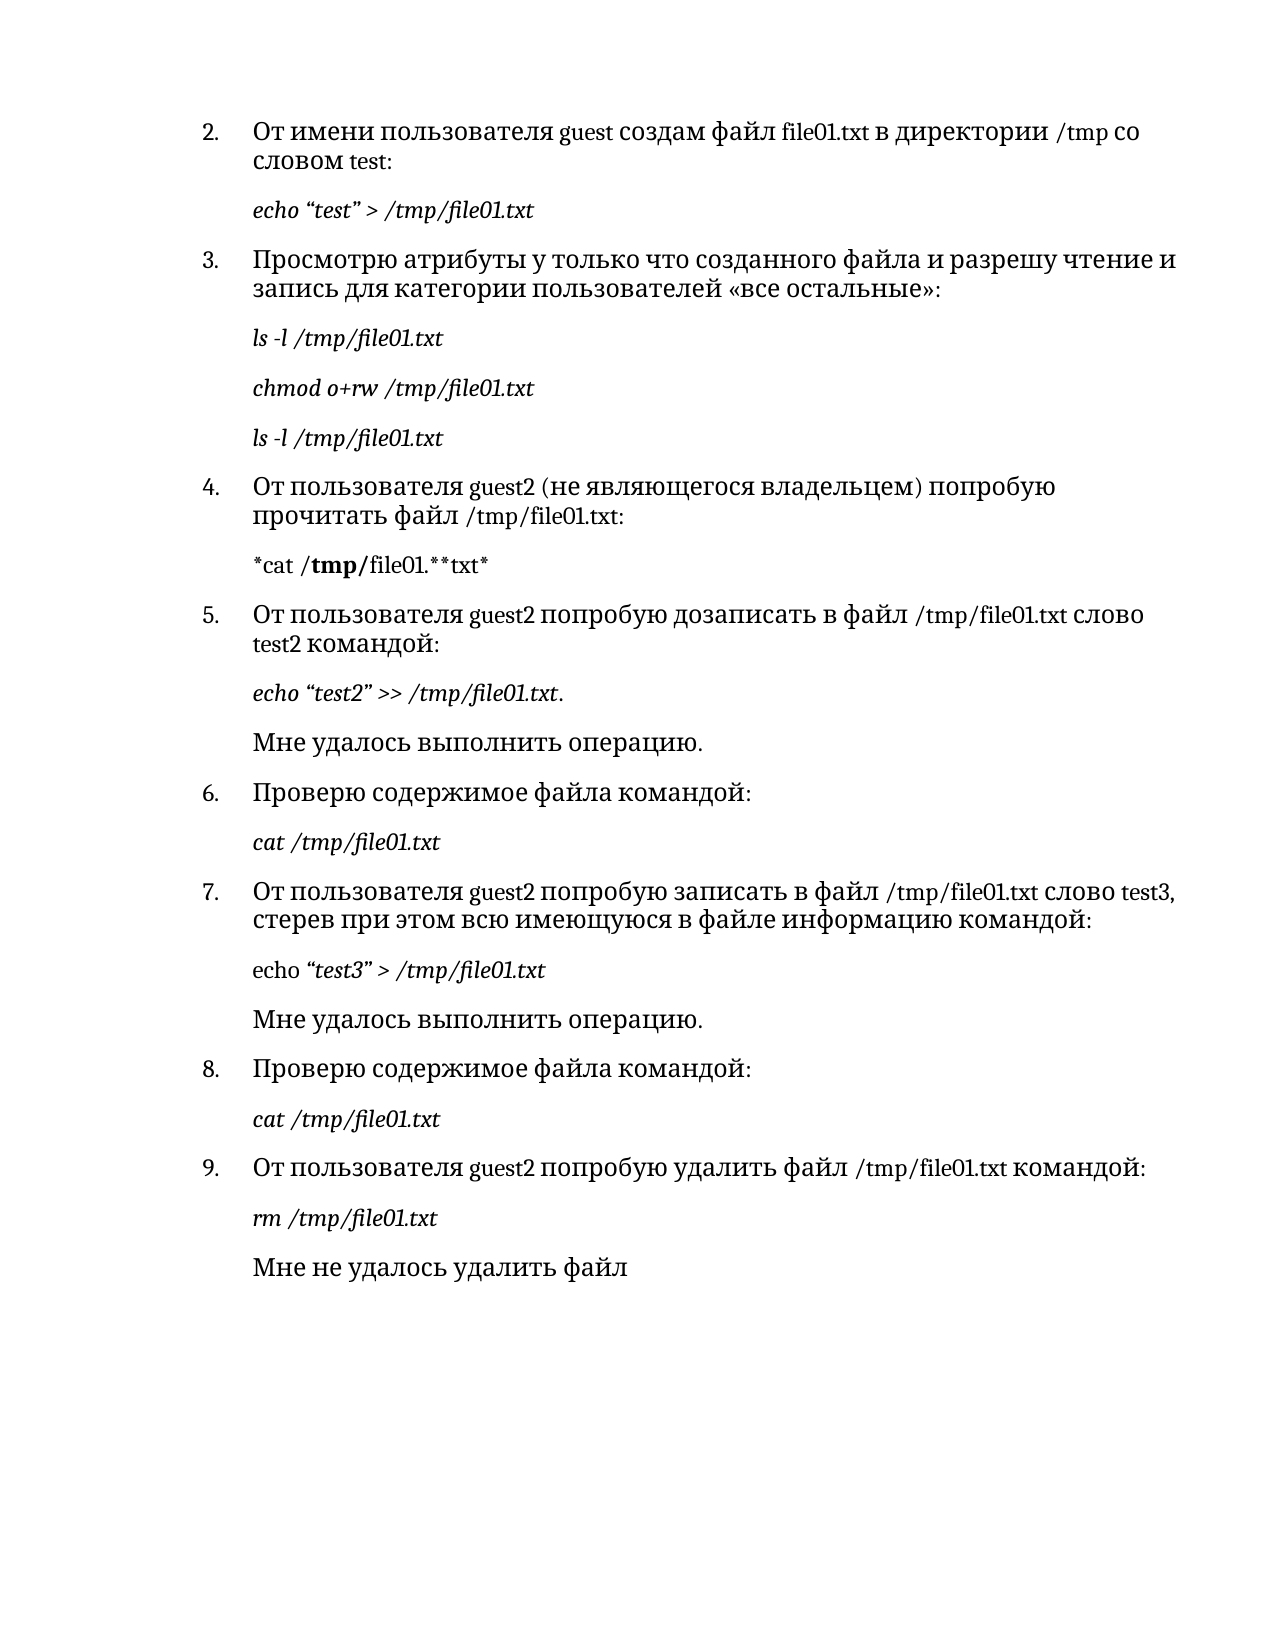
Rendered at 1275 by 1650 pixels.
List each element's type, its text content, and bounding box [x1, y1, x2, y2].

list Мне удалось выполнить операцию. [202, 1006, 1186, 1034]
list Проверю содержимое файла командой: [202, 778, 1186, 807]
list echo “test” > /tmp/file01.txt [202, 196, 1186, 225]
list cat /tmp/file01.txt [202, 828, 1186, 857]
list echo “test2” >> /tmp/file01.txt. [202, 679, 1186, 708]
list Мне не удалось удалить файл [202, 1253, 1186, 1282]
list rm /tmp/file01.txt [202, 1204, 1186, 1233]
list *cat /tmp/file01.**txt* [202, 551, 1186, 580]
list echo “test3” > /tmp/file01.txt [202, 956, 1186, 985]
list От пользователя guest2 (не являющегося владельцем) попробую прочитать файл /tmp/file01.txt: [202, 473, 1186, 531]
list ls -l /tmp/file01.txt [202, 324, 1186, 353]
list Проверю содержимое файла командой: [202, 1055, 1186, 1084]
list Мне удалось выполнить операцию. [202, 729, 1186, 758]
list От пользователя guest2 попробую удалить файл /tmp/file01.txt командой: [202, 1154, 1186, 1183]
list cat /tmp/file01.txt [202, 1105, 1186, 1133]
list От пользователя guest2 попробую записать в файл /tmp/file01.txt слово test3, стерев при этом всю имеющуюся в файле информацию командой: [202, 878, 1186, 935]
list ls -l /tmp/file01.txt [202, 423, 1186, 452]
list chmod o+rw /tmp/file01.txt [202, 374, 1186, 403]
list Просмотрю атрибуты у только что созданного файла и разрешу чтение и запись для категории пользователей «все остальные»: [202, 246, 1186, 303]
list От пользователя guest2 попробую дозаписать в файл /tmp/file01.txt слово test2 командой: [202, 601, 1186, 658]
list От имени пользователя guest создам файл file01.txt в директории /tmp со словом test: [202, 118, 1186, 176]
